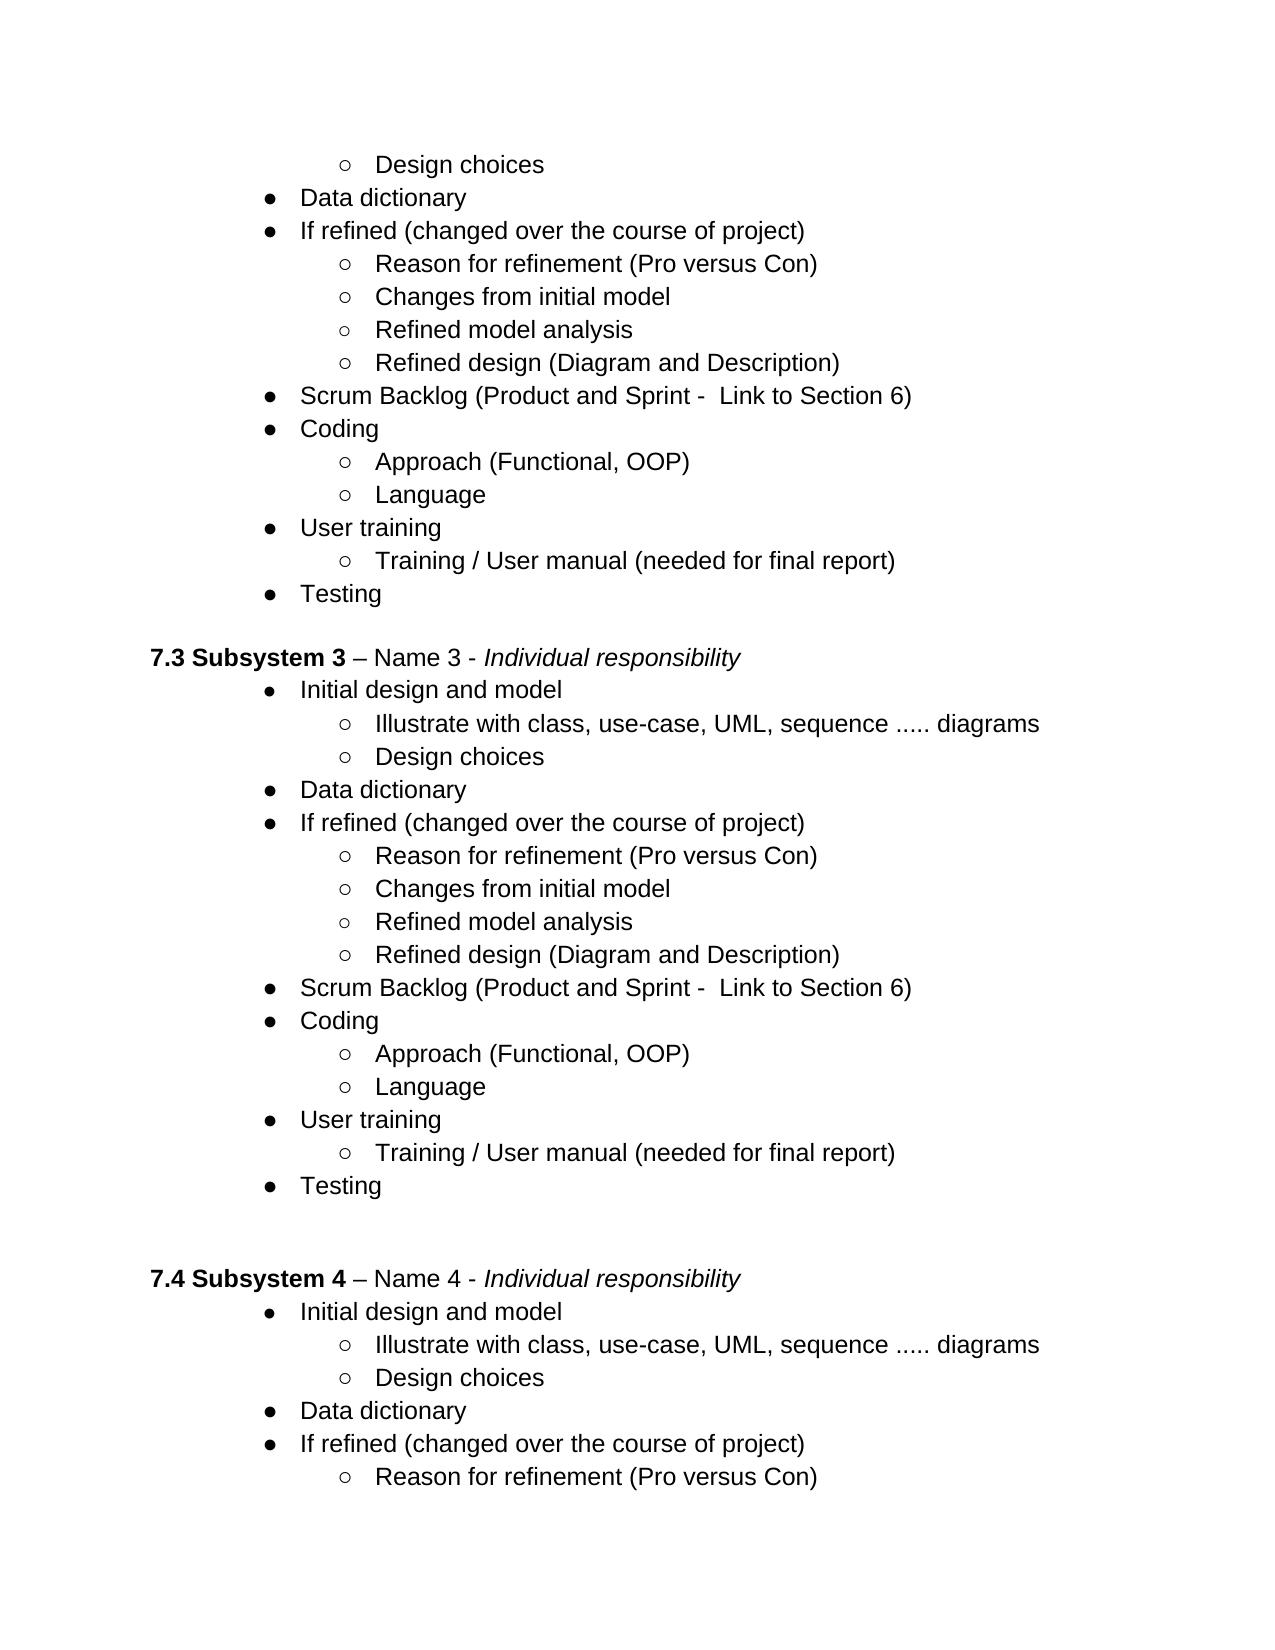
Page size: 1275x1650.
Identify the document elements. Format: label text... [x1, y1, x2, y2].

list User training [262, 513, 1125, 542]
list Scrum Backlog (Product and Sprint - Link to Section 6) [262, 381, 1125, 410]
list If refined (changed over the course of project) [262, 1429, 1125, 1458]
list Design choices [337, 1363, 1125, 1392]
list Changes from initial model [337, 874, 1125, 902]
list Refined model analysis [337, 907, 1125, 935]
list Illustrate with class, use-case, UML, sequence ..... diagrams [337, 1330, 1125, 1359]
list Data dictionary [262, 774, 1125, 803]
list Language [337, 480, 1125, 509]
list Approach (Functional, OOP) [337, 1039, 1125, 1067]
list Approach (Functional, OOP) [337, 447, 1125, 476]
list If refined (changed over the course of project) [262, 808, 1125, 836]
list Refined design (Diagram and Description) [337, 940, 1125, 968]
list User training [262, 1105, 1125, 1133]
list Data dictionary [262, 1396, 1125, 1425]
text 7.4 Subsystem 4 – Name 4 - Individual responsibility [150, 1264, 1125, 1293]
list Coding [262, 414, 1125, 443]
list Design choices [337, 150, 1125, 179]
text 7.3 Subsystem 3 – Name 3 - Individual responsibility [150, 642, 1125, 671]
list Initial design and model [262, 676, 1125, 704]
list Reason for refinement (Pro versus Con) [337, 1462, 1125, 1491]
list Language [337, 1072, 1125, 1101]
list Changes from initial model [337, 282, 1125, 311]
list Data dictionary [262, 183, 1125, 212]
list Training / User manual (needed for final report) [337, 546, 1125, 575]
list Reason for refinement (Pro versus Con) [337, 841, 1125, 869]
list Testing [262, 1171, 1125, 1199]
list Initial design and model [262, 1297, 1125, 1326]
list Reason for refinement (Pro versus Con) [337, 249, 1125, 278]
list Coding [262, 1006, 1125, 1034]
list Design choices [337, 742, 1125, 770]
list If refined (changed over the course of project) [262, 216, 1125, 245]
list Testing [262, 579, 1125, 608]
list Scrum Backlog (Product and Sprint - Link to Section 6) [262, 973, 1125, 1001]
list Refined design (Diagram and Description) [337, 348, 1125, 377]
list Illustrate with class, use-case, UML, sequence ..... diagrams [337, 708, 1125, 737]
list Refined model analysis [337, 315, 1125, 344]
list Training / User manual (needed for final report) [337, 1138, 1125, 1167]
